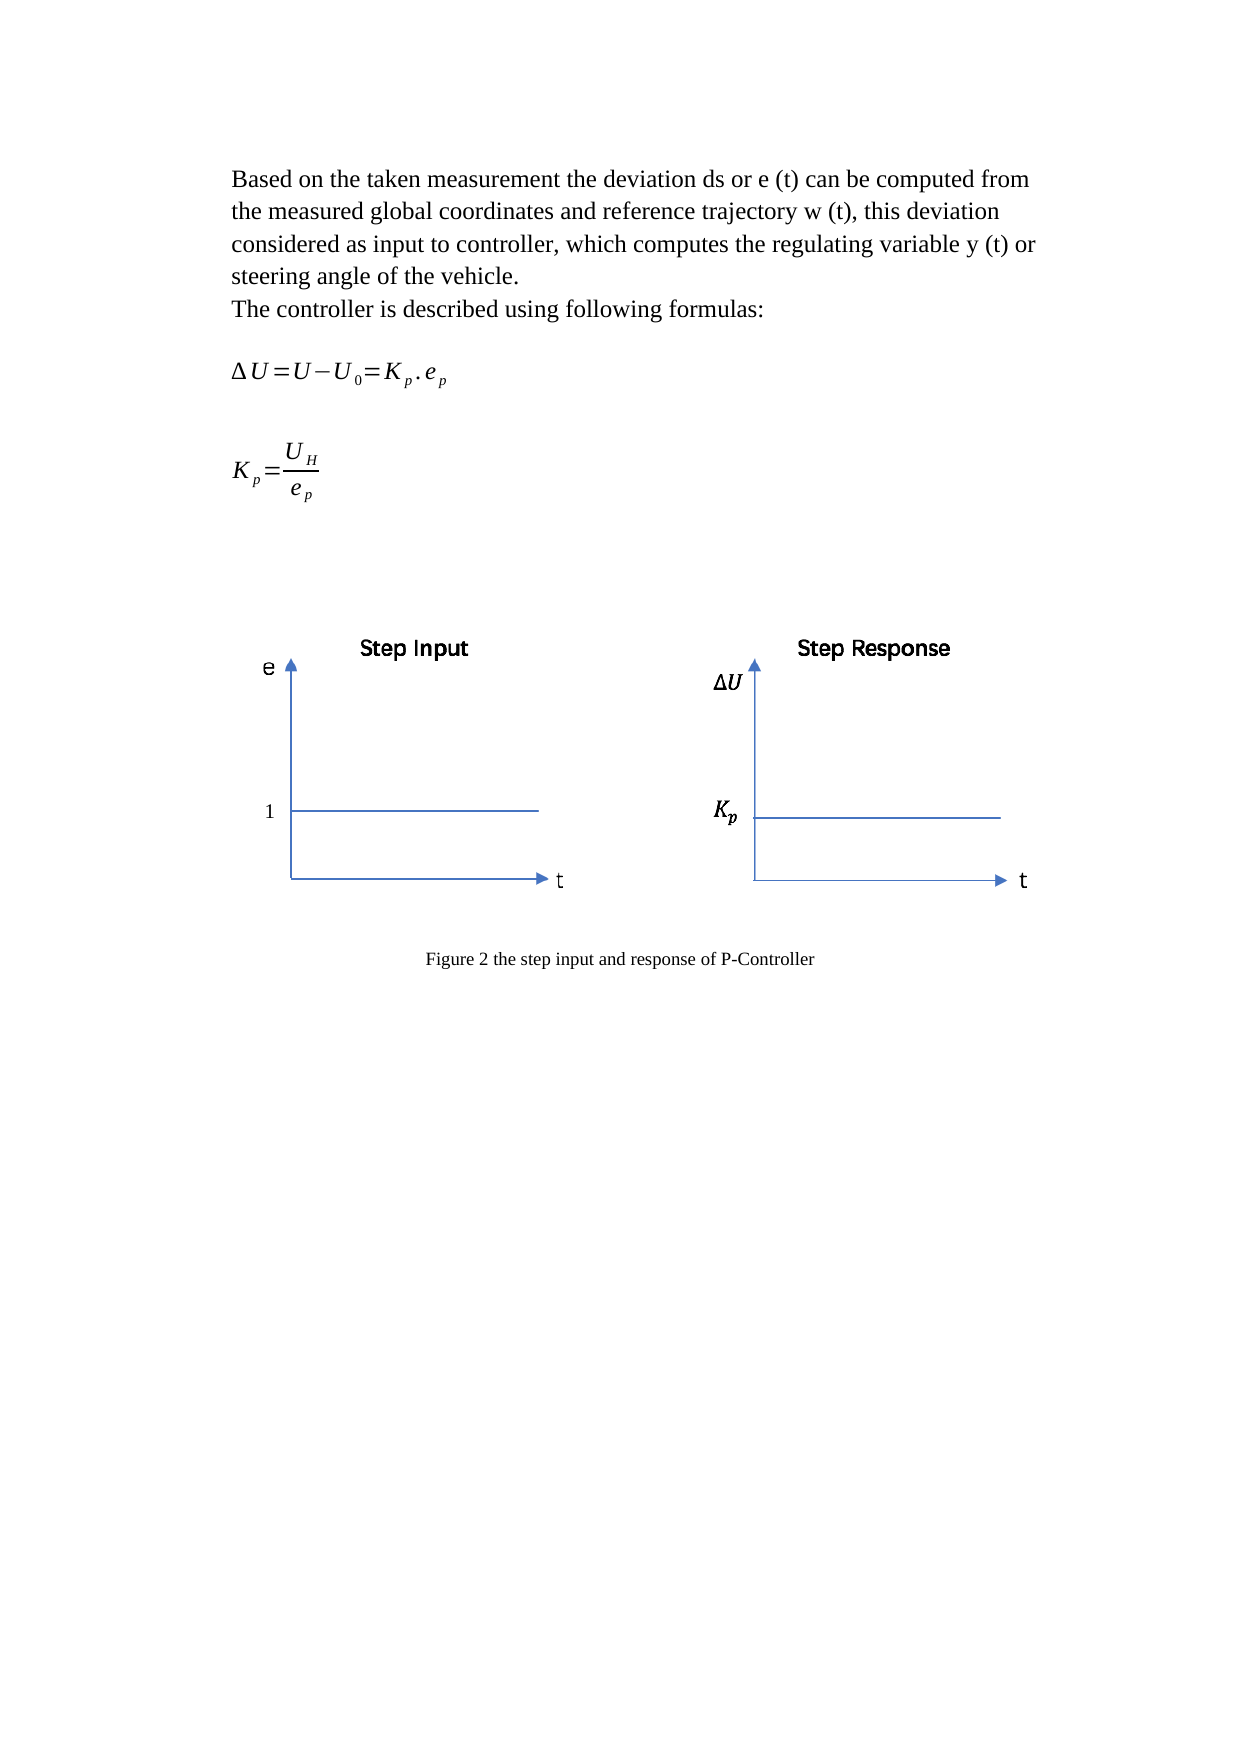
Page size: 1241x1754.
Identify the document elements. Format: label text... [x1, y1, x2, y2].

text Figure 2 the step input and response of P-Controller [187, 942, 1053, 974]
list The controller is described using following formulas: [231, 292, 1053, 324]
list Based on the taken measurement the deviation ds or e (t) can be computed from the measured global coordinates and reference trajectory w (t), this deviation considered as input to controller, which computes the regulating variable y (t) or steering angle of the vehicle. [231, 162, 1053, 292]
picture [231, 584, 1061, 915]
